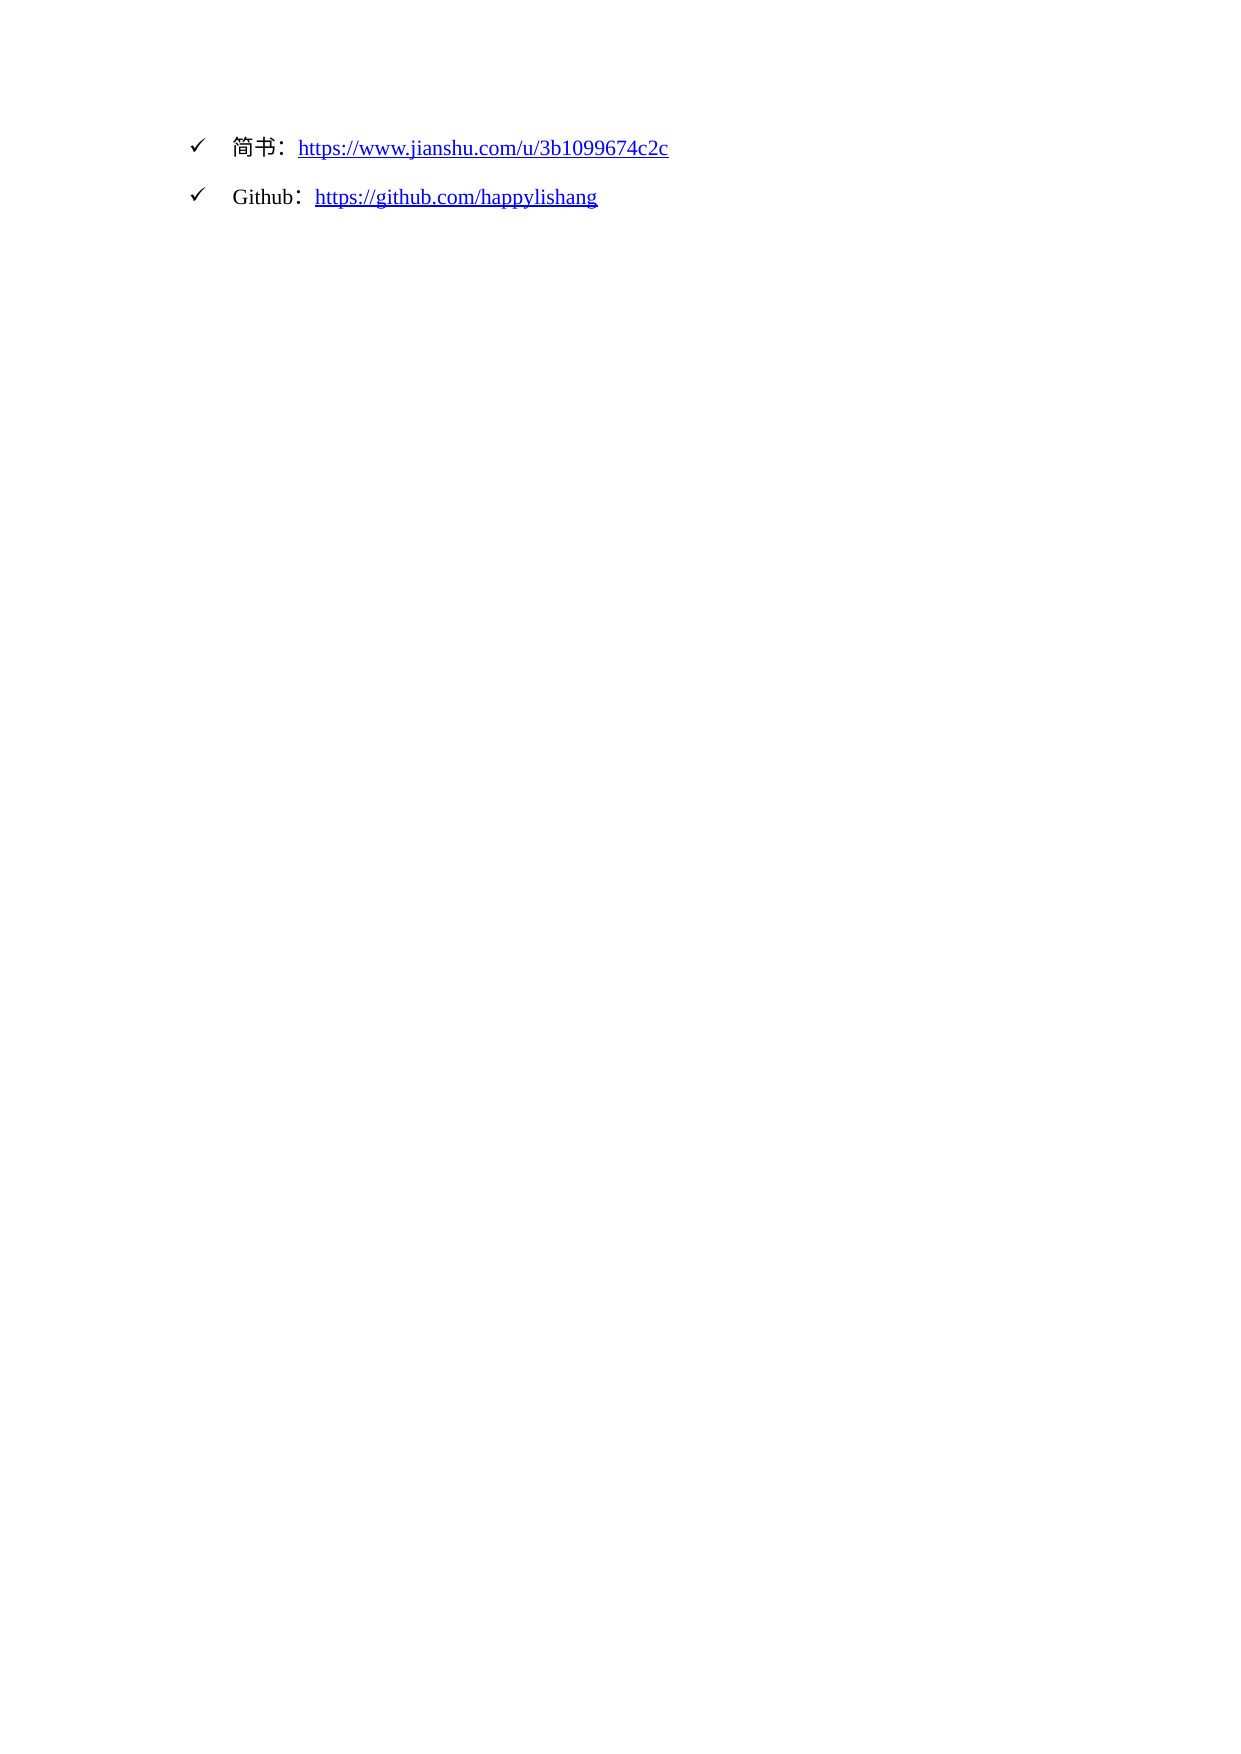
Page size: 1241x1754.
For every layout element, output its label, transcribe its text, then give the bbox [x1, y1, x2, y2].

list Github：https://github.com/happylishang [189, 178, 1152, 211]
list 简书：https://www.jianshu.com/u/3b1099674c2c [189, 129, 1152, 162]
